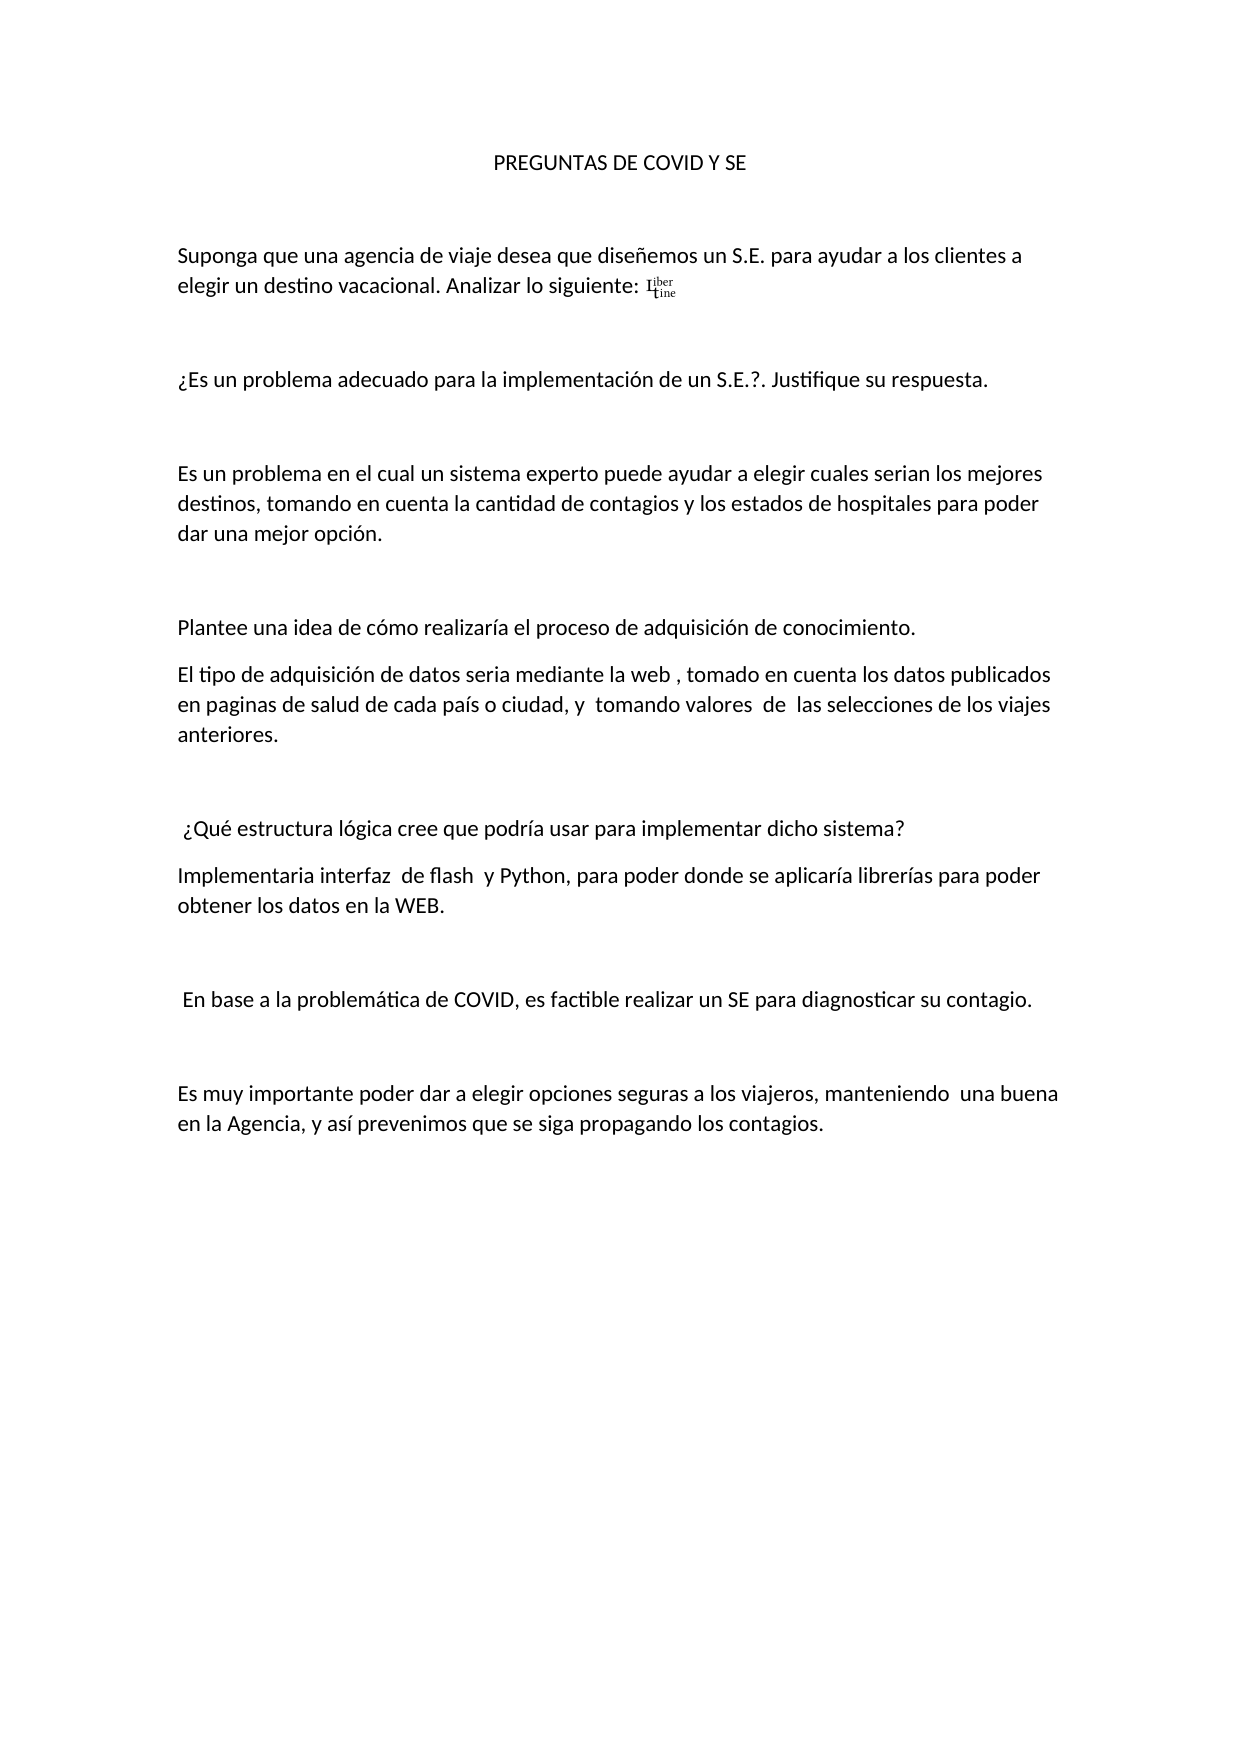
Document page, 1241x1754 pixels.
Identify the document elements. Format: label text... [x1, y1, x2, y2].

text Implementaria interfaz de flash y Python, para poder donde se aplicaría librerías para poder obtener los datos en la WEB. [177, 861, 1063, 919]
text PREGUNTAS DE COVID Y SE [177, 148, 1063, 176]
text ¿Es un problema adecuado para la implementación de un S.E.?. Justifique su respuesta. [177, 365, 1063, 393]
text Es muy importante poder dar a elegir opciones seguras a los viajeros, manteniendo una buena en la Agencia, y así prevenimos que se siga propagando los contagios. [177, 1079, 1063, 1137]
text Suponga que una agencia de viaje desea que diseñemos un S.E. para ayudar a los clientes a elegir un destino vacacional. Analizar lo siguiente:  [177, 241, 1063, 299]
text Plantee una idea de cómo realizaría el proceso de adquisición de conocimiento. [177, 613, 1063, 641]
text En base a la problemática de COVID, es factible realizar un SE para diagnosticar su contagio. [177, 985, 1063, 1013]
text ¿Qué estructura lógica cree que podría usar para implementar dicho sistema? [177, 814, 1063, 842]
text El tipo de adquisición de datos seria mediante la web , tomado en cuenta los datos publicados en paginas de salud de cada país o ciudad, y tomando valores de las selecciones de los viajes anteriores. [177, 660, 1063, 748]
text Es un problema en el cual un sistema experto puede ayudar a elegir cuales serian los mejores destinos, tomando en cuenta la cantidad de contagios y los estados de hospitales para poder dar una mejor opción. [177, 459, 1063, 547]
